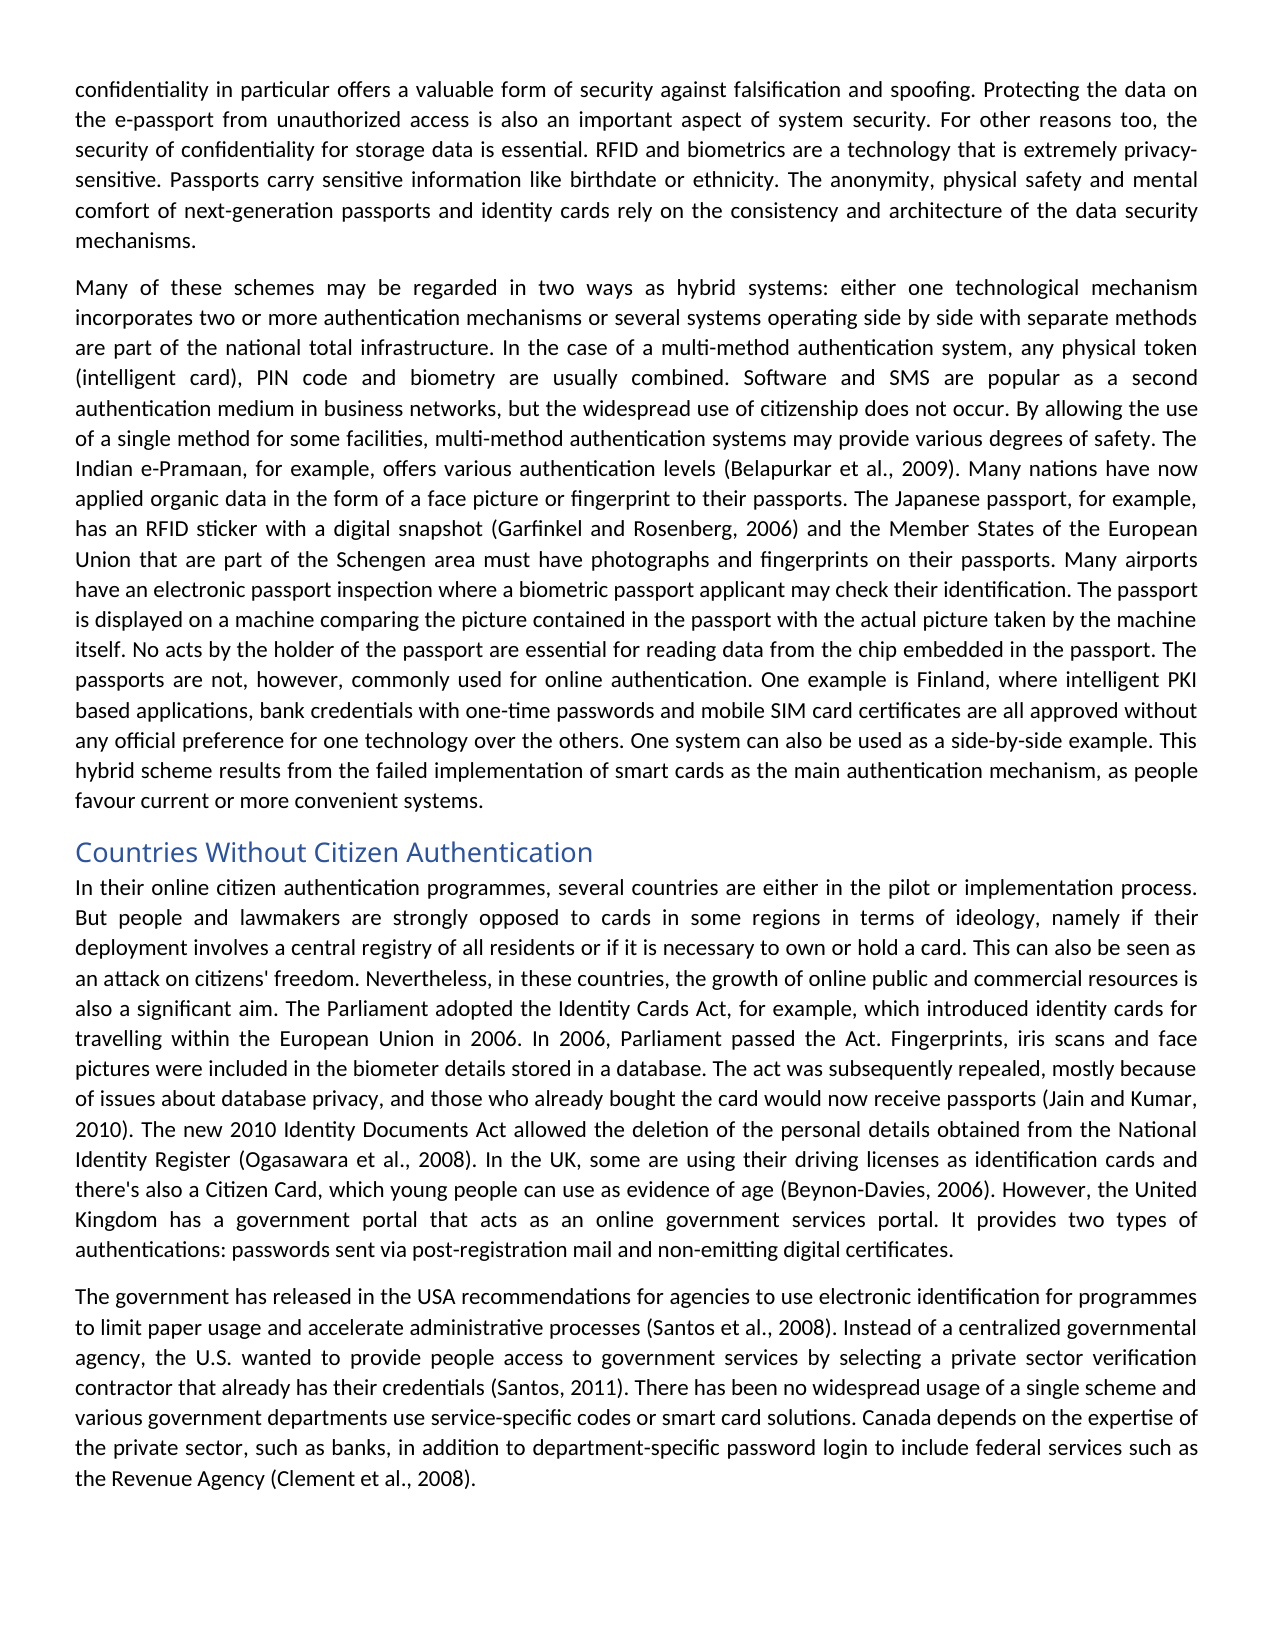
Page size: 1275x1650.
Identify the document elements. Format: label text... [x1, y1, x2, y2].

text Many of these schemes may be regarded in two ways as hybrid systems: either one technological mechanism incorporates two or more authentication mechanisms or several systems operating side by side with separate methods are part of the national total infrastructure. In the case of a multi-method authentication system, any physical token (intelligent card), PIN code and biometry are usually combined. Software and SMS are popular as a second authentication medium in business networks, but the widespread use of citizenship does not occur. By allowing the use of a single method for some facilities, multi-method authentication systems may provide various degrees of safety. The Indian e-Pramaan, for example, offers various authentication levels (Belapurkar et al., 2009). Many nations have now applied organic data in the form of a face picture or fingerprint to their passports. The Japanese passport, for example, has an RFID sticker with a digital snapshot (Garfinkel and Rosenberg, 2006) and the Member States of the European Union that are part of the Schengen area must have photographs and fingerprints on their passports. Many airports have an electronic passport inspection where a biometric passport applicant may check their identification. The passport is displayed on a machine comparing the picture contained in the passport with the actual picture taken by the machine itself. No acts by the holder of the passport are essential for reading data from the chip embedded in the passport. The passports are not, however, commonly used for online authentication. One example is Finland, where intelligent PKI based applications, bank credentials with one-time passwords and mobile SIM card certificates are all approved without any official preference for one technology over the others. One system can also be used as a side-by-side example. This hybrid scheme results from the failed implementation of smart cards as the main authentication mechanism, as people favour current or more convenient systems. [75, 273, 1200, 814]
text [75, 75, 1200, 254]
text The government has released in the USA recommendations for agencies to use electronic identification for programmes to limit paper usage and accelerate administrative processes (Santos et al., 2008). Instead of a centralized governmental agency, the U.S. wanted to provide people access to government services by selecting a private sector verification contractor that already has their credentials (Santos, 2011). There has been no widespread usage of a single scheme and various government departments use service-specific codes or smart card solutions. Canada depends on the expertise of the private sector, such as banks, in addition to department-specific password login to include federal services such as the Revenue Agency (Clement et al., 2008). [75, 1282, 1200, 1492]
subtitle Countries Without Citizen Authentication [75, 833, 1200, 870]
text In their online citizen authentication programmes, several countries are either in the pilot or implementation process. But people and lawmakers are strongly opposed to cards in some regions in terms of ideology, namely if their deployment involves a central registry of all residents or if it is necessary to own or hold a card. This can also be seen as an attack on citizens' freedom. Nevertheless, in these countries, the growth of online public and commercial resources is also a significant aim. The Parliament adopted the Identity Cards Act, for example, which introduced identity cards for travelling within the European Union in 2006. In 2006, Parliament passed the Act. Fingerprints, iris scans and face pictures were included in the biometer details stored in a database. The act was subsequently repealed, mostly because of issues about database privacy, and those who already bought the card would now receive passports (Jain and Kumar, 2010). The new 2010 Identity Documents Act allowed the deletion of the personal details obtained from the National Identity Register (Ogasawara et al., 2008). In the UK, some are using their driving licenses as identification cards and there's also a Citizen Card, which young people can use as evidence of age (Beynon-Davies, 2006). However, the United Kingdom has a government portal that acts as an online government services portal. It provides two types of authentications: passwords sent via post-registration mail and non-emitting digital certificates. [75, 873, 1200, 1264]
